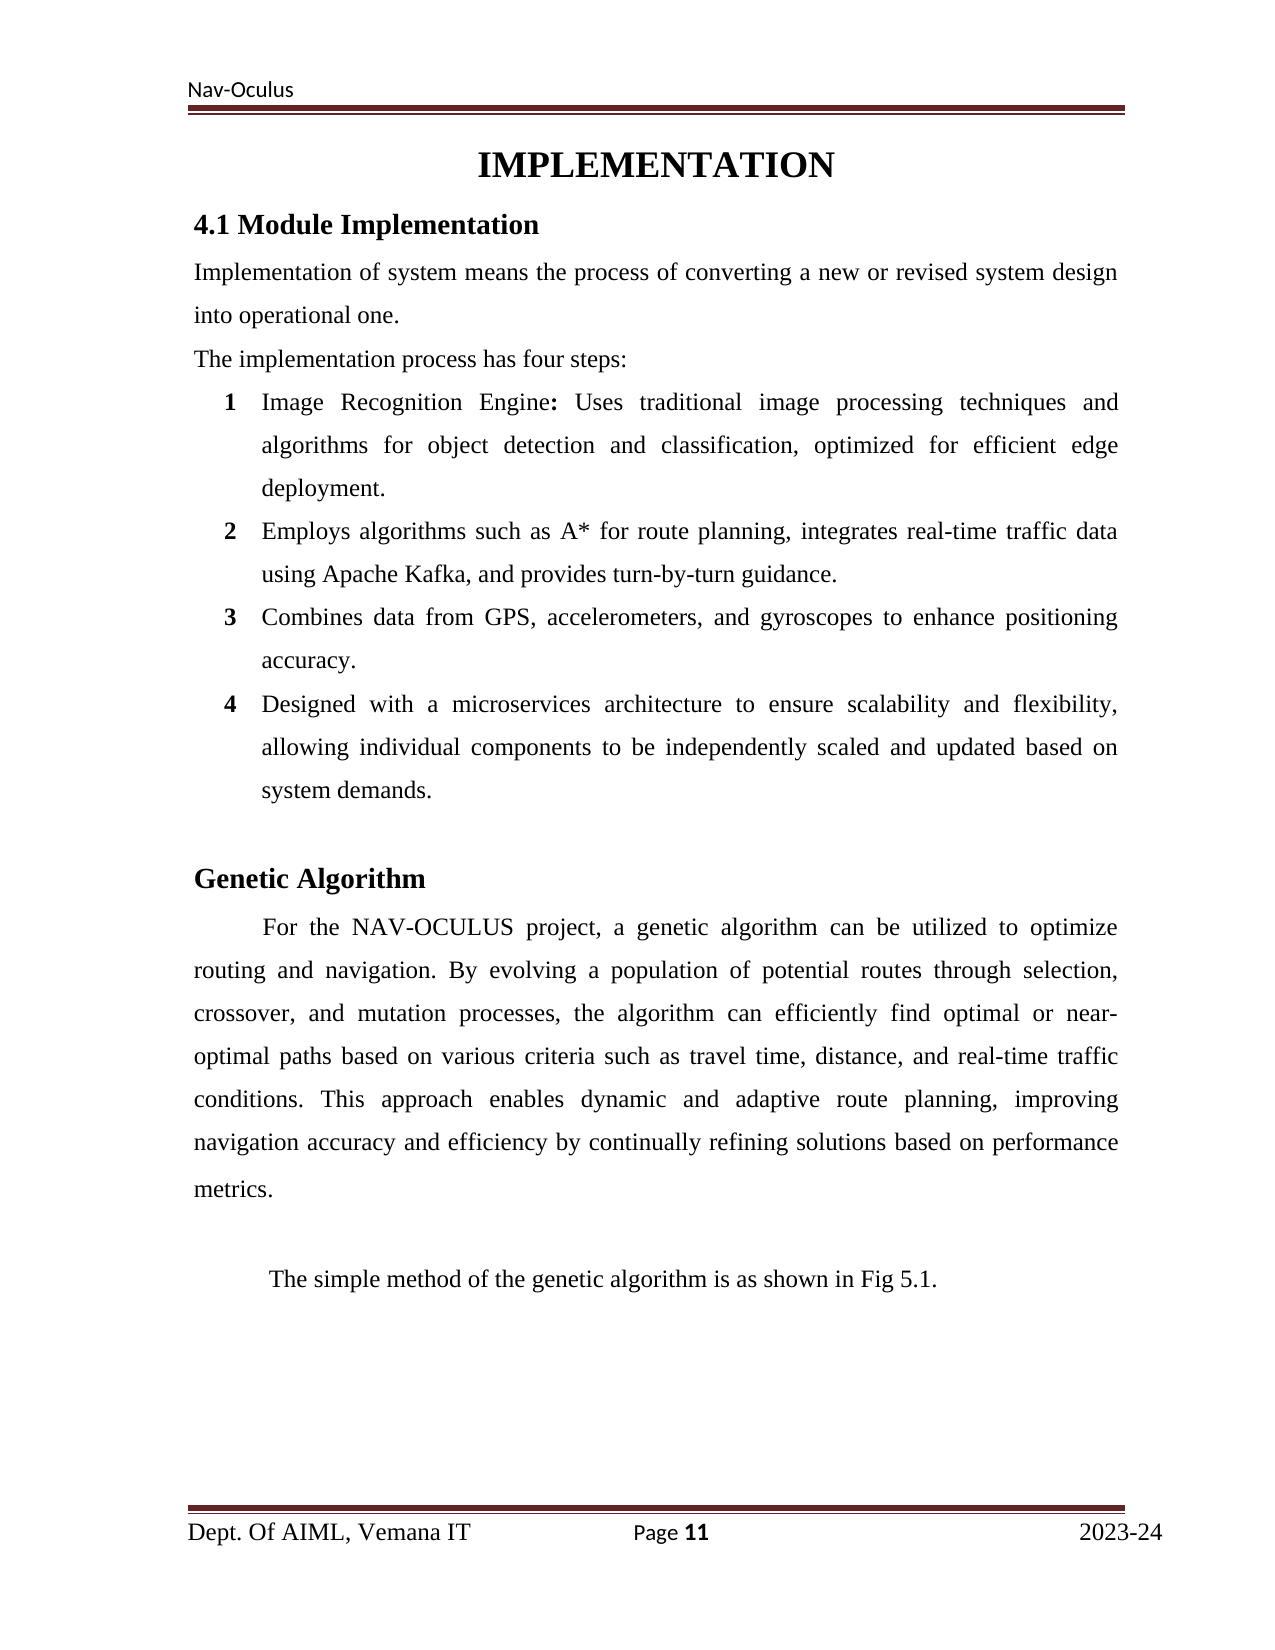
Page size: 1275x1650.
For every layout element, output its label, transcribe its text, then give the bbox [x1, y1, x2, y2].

list Designed with a microservices architecture to ensure scalability and flexibility, allowing individual components to be independently scaled and updated based on system demands. [224, 689, 1119, 804]
text Genetic Algorithm [193, 861, 1119, 895]
text Implementation of system means the process of converting a new or revised system design into operational one. [193, 257, 1119, 329]
text 4.1 Module Implementation [193, 207, 1119, 241]
text The implementation process has four steps: [193, 344, 1119, 372]
text IMPLEMENTATION [193, 142, 1119, 186]
list Combines data from GPS, accelerometers, and gyroscopes to enhance positioning accuracy. [224, 602, 1119, 674]
text The simple method of the genetic algorithm is as shown in Fig 5.1. [193, 1264, 1119, 1292]
list Employs algorithms such as A* for route planning, integrates real-time traffic data using Apache Kafka, and provides turn-by-turn guidance. [224, 516, 1119, 588]
text For the NAV-OCULUS project, a genetic algorithm can be utilized to optimize routing and navigation. By evolving a population of potential routes through selection, crossover, and mutation processes, the algorithm can efficiently find optimal or near-optimal paths based on various criteria such as travel time, distance, and real-time traffic conditions. This approach enables dynamic and adaptive route planning, improving navigation accuracy and efficiency by continually refining solutions based on performance metrics. [193, 912, 1119, 1204]
list Image Recognition Engine: Uses traditional image processing techniques and algorithms for object detection and classification, optimized for efficient edge deployment. [224, 387, 1119, 502]
